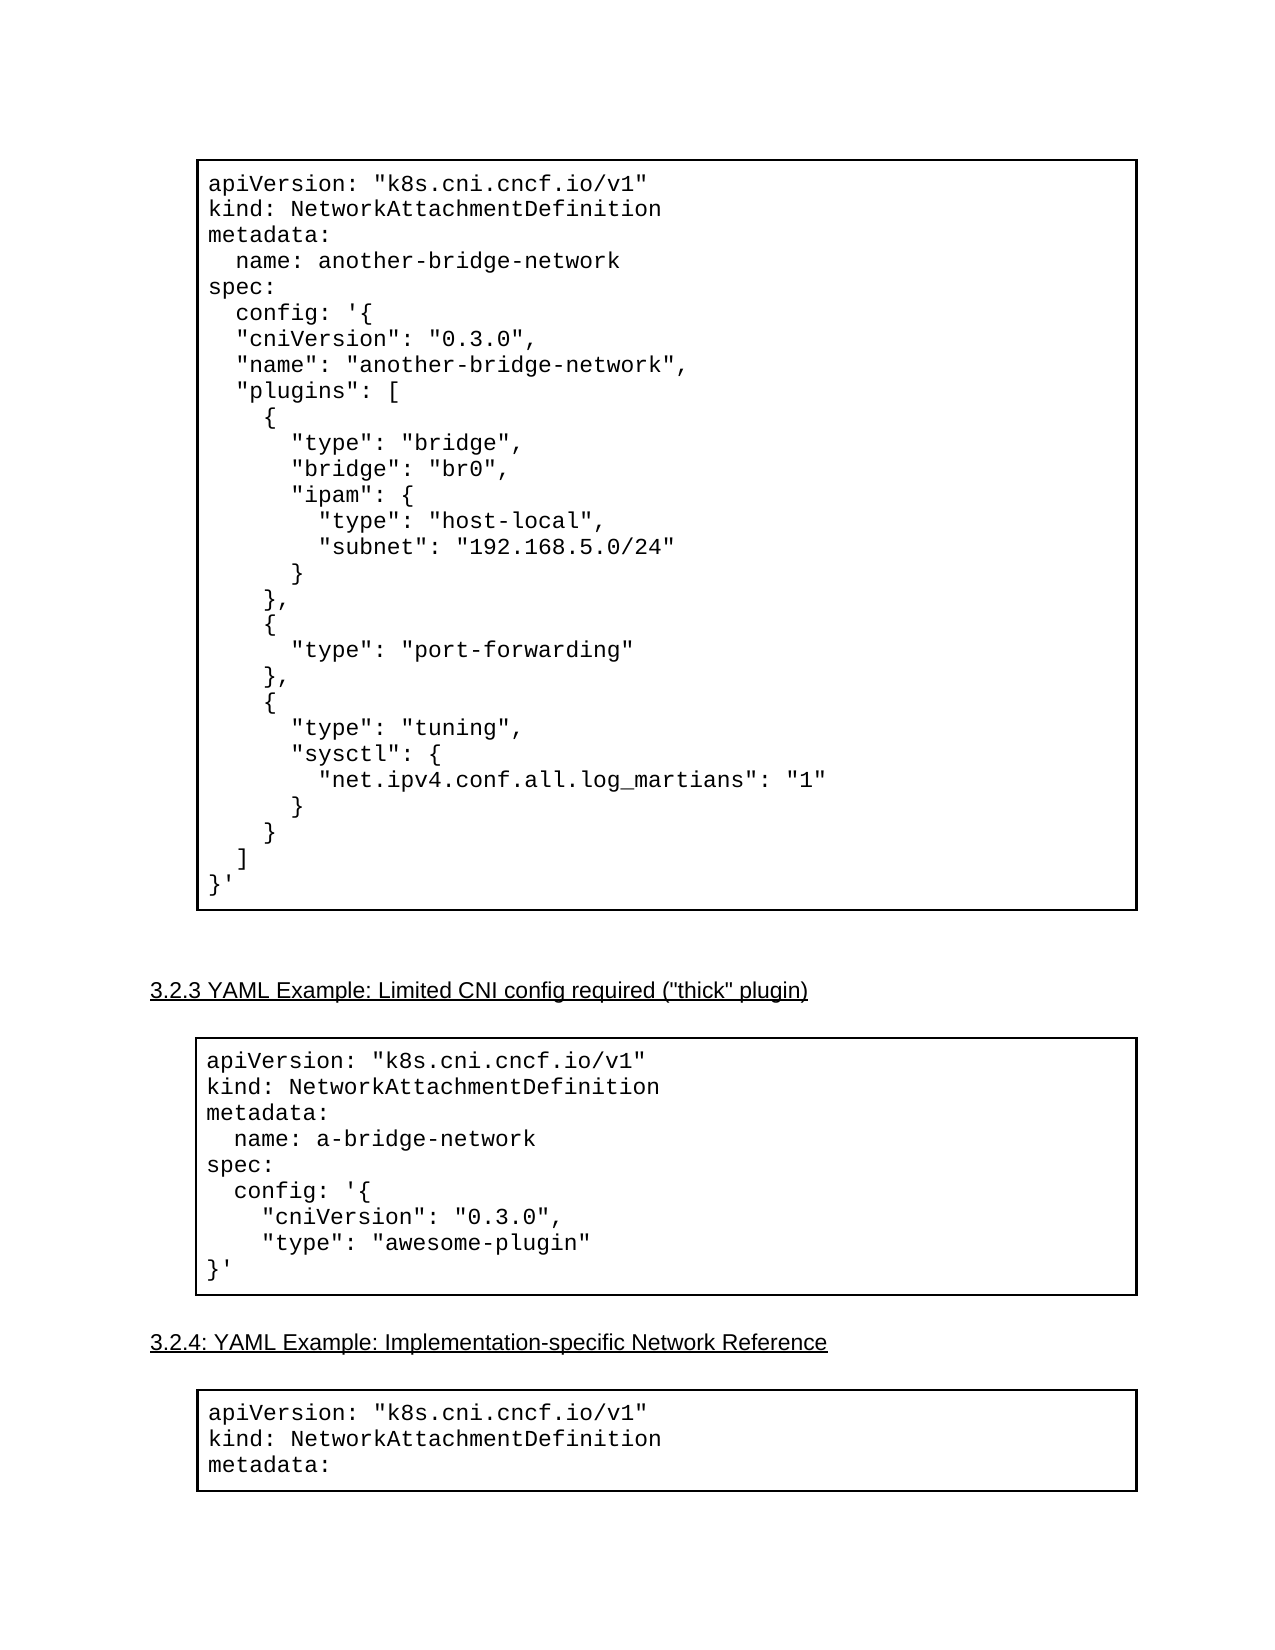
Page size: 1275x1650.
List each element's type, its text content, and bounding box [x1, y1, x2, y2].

table_header apiVersion: "k8s.cni.cncf.io/v1" kind: NetworkAttachmentDefinition metadata: name: a-bridge-network spec: config: '{ "cniVersion": "0.3.0", "type": "awesome-plugin" }' [197, 1039, 1135, 1293]
text 3.2.3 YAML Example: Limited CNI config required ("thick" plugin) [150, 977, 1125, 1003]
text 3.2.4: YAML Example: Implementation-specific Network Reference [150, 1328, 1125, 1355]
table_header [199, 1391, 1135, 1490]
table_header apiVersion: "k8s.cni.cncf.io/v1" kind: NetworkAttachmentDefinition metadata: name: another-bridge-network spec: config: '{ "cniVersion": "0.3.0", "name": "another-bridge-network", "plugins": [ { "type": "bridge", "bridge": "br0", "ipam": { "type": "host-local", "subnet": "192.168.5.0/24" } }, { "type": "port-forwarding" }, { "type": "tuning", "sysctl": { "net.ipv4.conf.all.log_martians": "1" } } ] }' [199, 161, 1135, 908]
